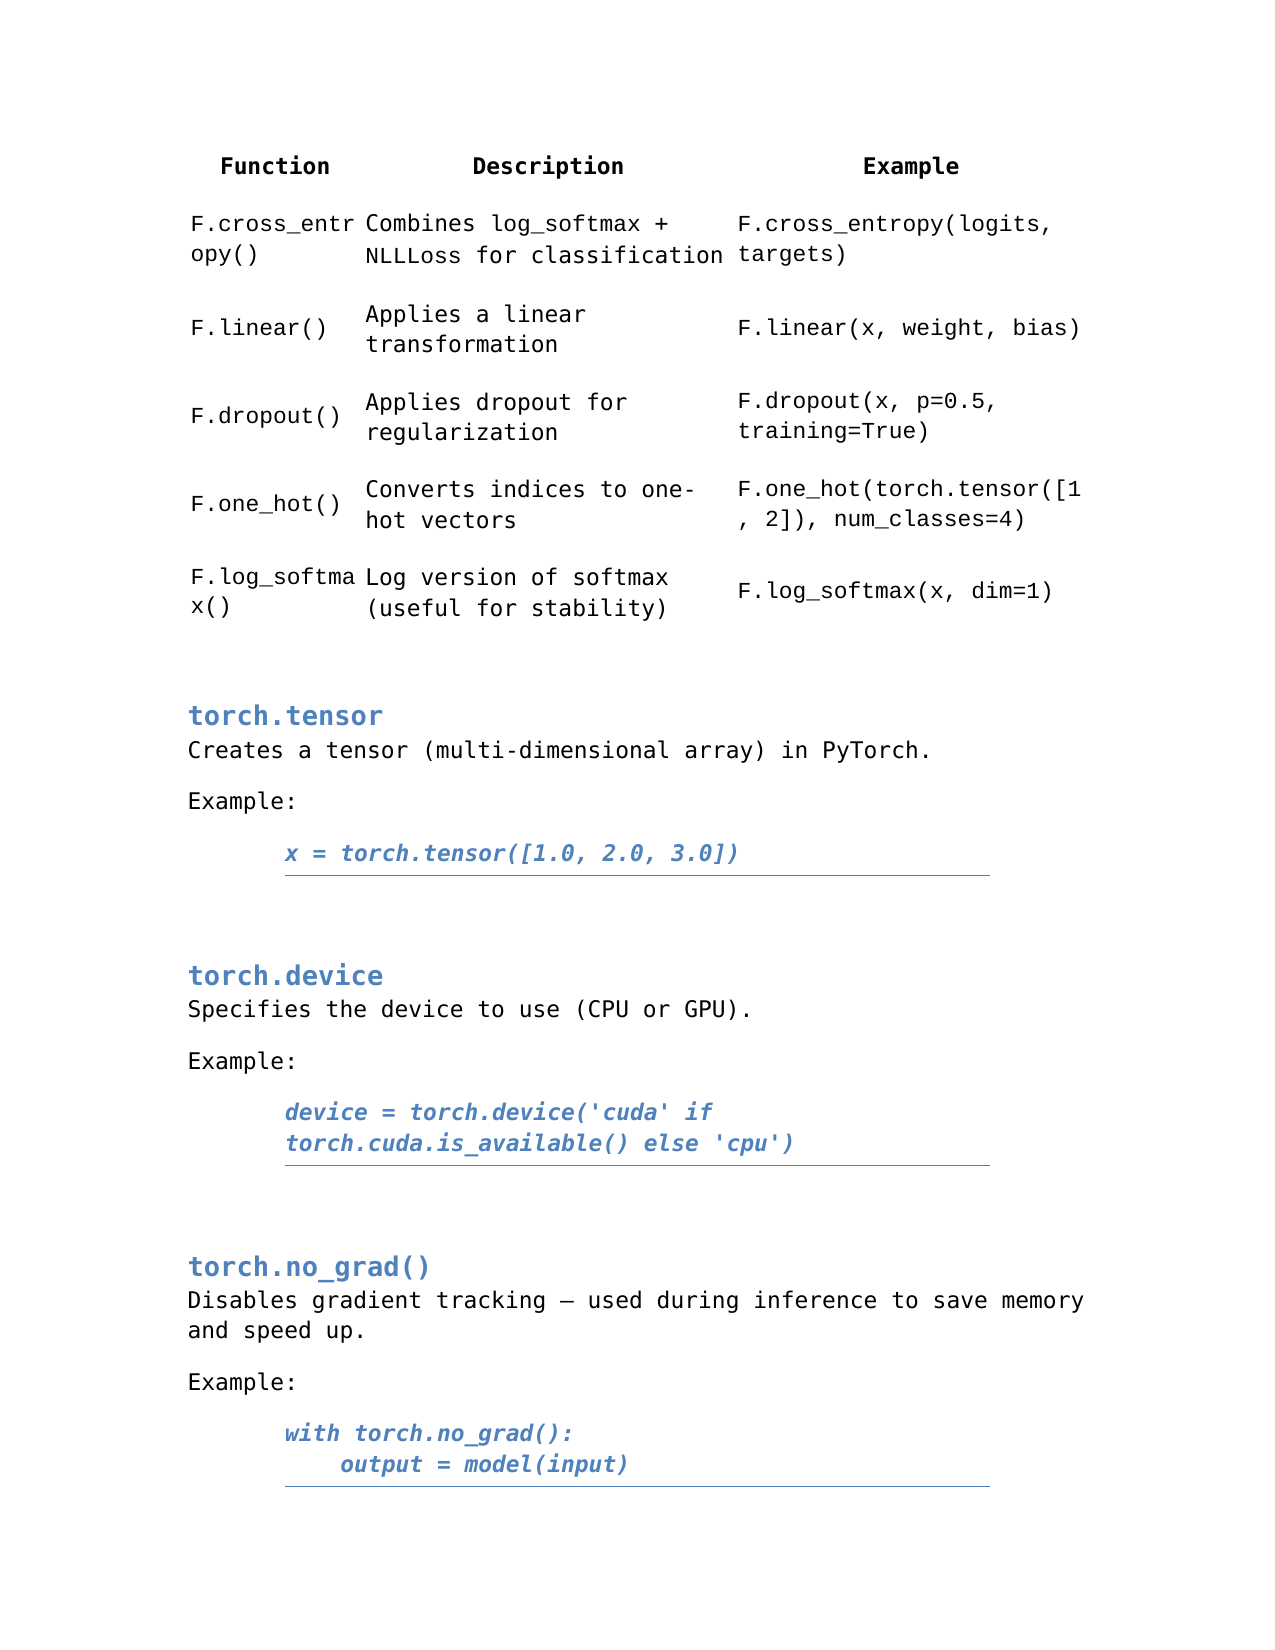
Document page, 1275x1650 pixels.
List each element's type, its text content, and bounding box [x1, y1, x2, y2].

table_cell F.one_hot() [188, 474, 362, 561]
text Example: [187, 1369, 1087, 1396]
table_cell Combines log_softmax + NLLLoss for classification [362, 207, 734, 298]
subtitle torch.device [187, 960, 1087, 992]
subtitle torch.tensor [187, 701, 1087, 732]
text Example: [187, 1048, 1087, 1075]
text device = torch.device('cuda' if torch.cuda.is_available() else 'cpu') [285, 1099, 990, 1165]
table_cell F.dropout(x, p=0.5, training=True) [735, 386, 1087, 473]
table_cell F.dropout() [188, 386, 362, 473]
table_header Example [735, 150, 1087, 207]
text Disables gradient tracking — used during inference to save memory and speed up. [187, 1287, 1087, 1344]
table_cell F.linear(x, weight, bias) [735, 298, 1087, 386]
text x = torch.tensor([1.0, 2.0, 3.0]) [285, 840, 990, 875]
table_header Description [362, 150, 734, 207]
subtitle torch.no_grad() [187, 1251, 1087, 1282]
table_cell F.cross_entropy() [188, 207, 362, 298]
table_cell F.log_softmax(x, dim=1) [735, 561, 1087, 649]
table_cell Log version of softmax (useful for stability) [362, 561, 734, 649]
table_cell Applies a linear transformation [362, 298, 734, 386]
table_cell F.log_softmax() [188, 561, 362, 649]
table_cell Converts indices to one-hot vectors [362, 474, 734, 561]
text Specifies the device to use (CPU or GPU). [187, 997, 1087, 1023]
table_cell F.one_hot(torch.tensor([1, 2]), num_classes=4) [735, 474, 1087, 561]
text Creates a tensor (multi-dimensional array) in PyTorch. [187, 737, 1087, 763]
table_header Function [188, 150, 362, 207]
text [285, 1421, 990, 1486]
table_cell F.linear() [188, 298, 362, 386]
table_cell F.cross_entropy(logits, targets) [735, 207, 1087, 298]
table_cell Applies dropout for regularization [362, 386, 734, 473]
text Example: [187, 788, 1087, 815]
